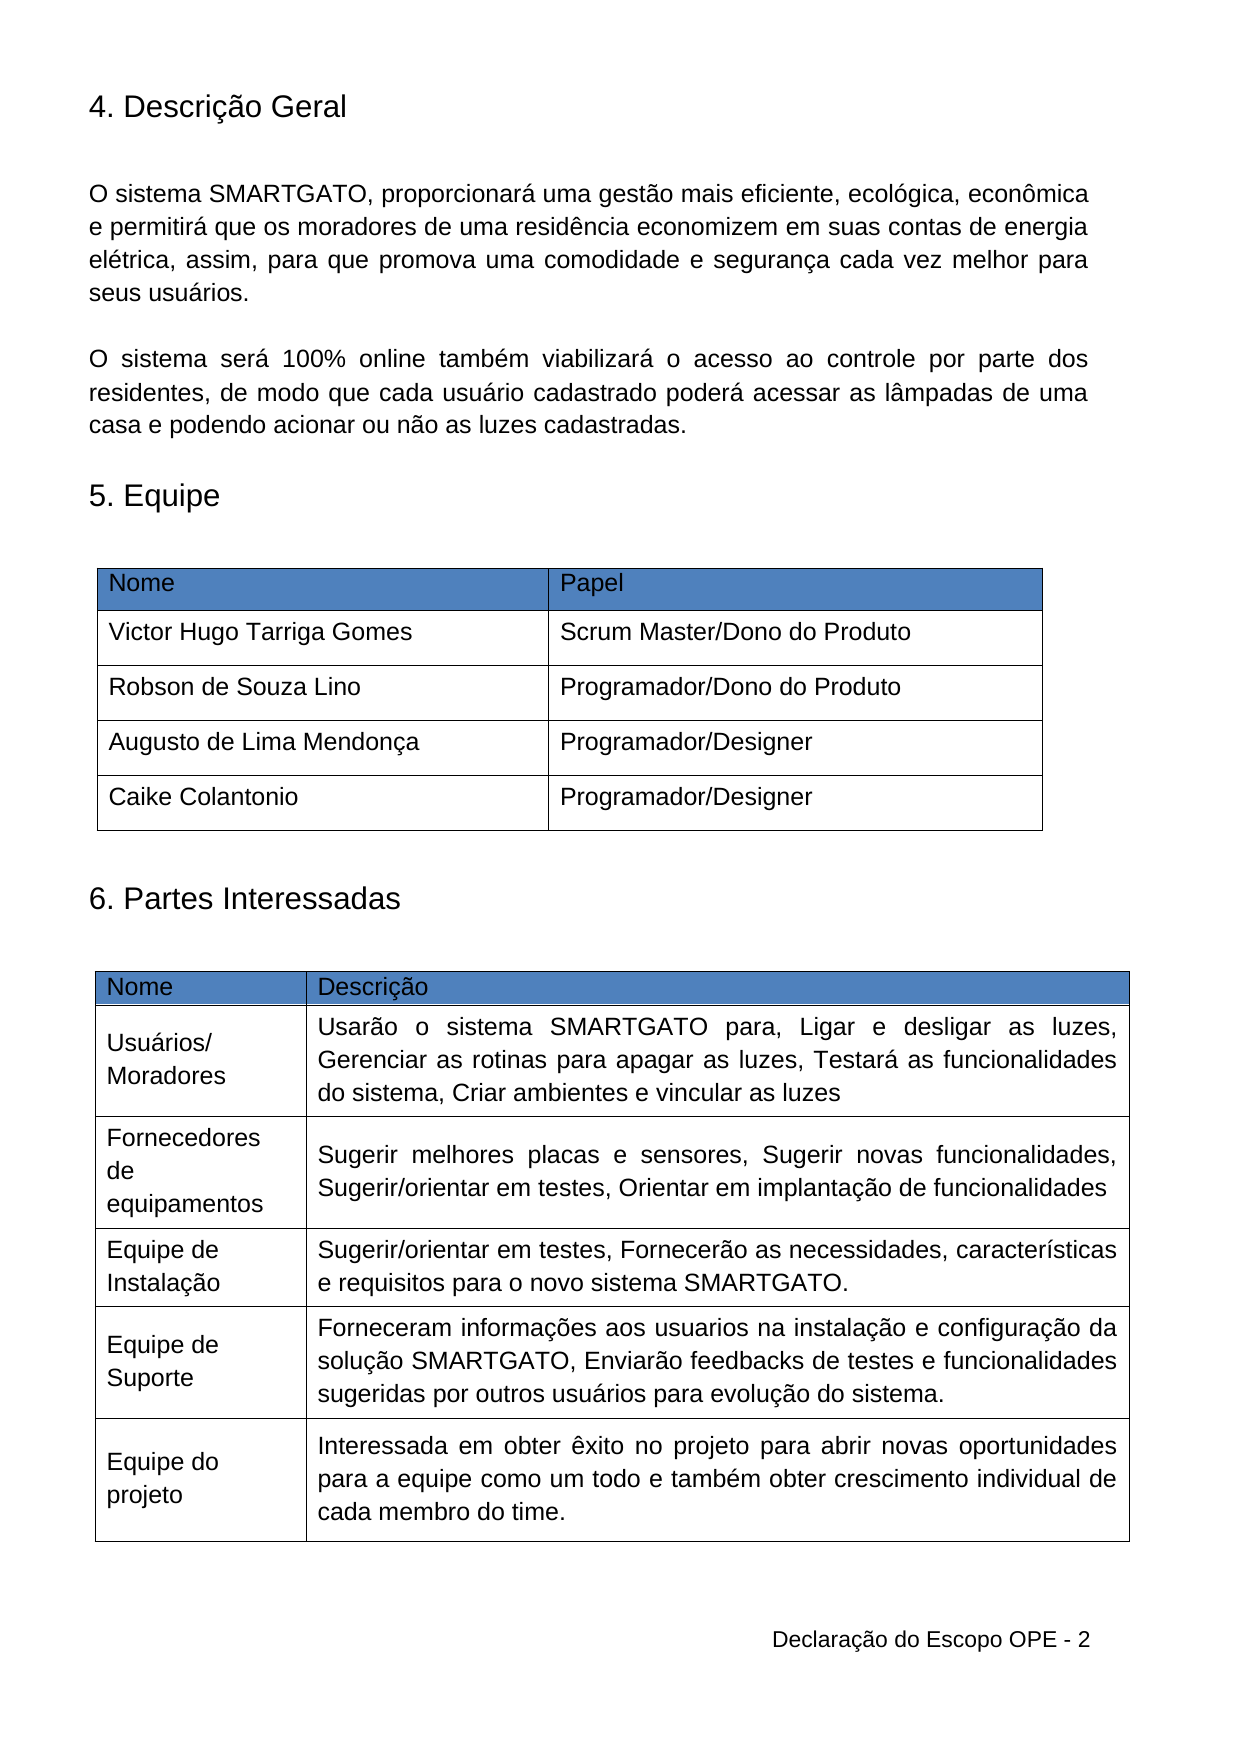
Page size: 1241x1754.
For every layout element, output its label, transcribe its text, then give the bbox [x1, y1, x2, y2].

table_cell Usuários/Moradores [96, 1006, 306, 1116]
table_cell Equipe de Suporte [96, 1307, 306, 1418]
table_header Nome [98, 569, 548, 610]
table_cell Forneceram informações aos usuarios na instalação e configuração da solução SMARTGATO, Enviarão feedbacks de testes e funcionalidades sugeridas por outros usuários para evolução do sistema. [307, 1307, 1129, 1418]
table_cell Robson de Souza Lino [98, 666, 548, 720]
table_cell Augusto de Lima Mendonça [98, 721, 548, 775]
text O sistema SMARTGATO, proporcionará uma gestão mais eficiente, ecológica, econômica e permitirá que os moradores de uma residência economizem em suas contas de energia elétrica, assim, para que promova uma comodidade e segurança cada vez melhor para seus usuários. [88, 179, 1090, 307]
table_cell Equipe do projeto [96, 1419, 306, 1541]
table_cell Programador/Designer [549, 721, 1042, 775]
table_header Papel [549, 569, 1042, 610]
table_cell Interessada em obter êxito no projeto para abrir novas oportunidades para a equipe como um todo e também obter crescimento individual de cada membro do time. [307, 1419, 1129, 1541]
table_cell Caike Colantonio [98, 776, 548, 829]
text 5. Equipe [88, 477, 1090, 512]
text 4. Descrição Geral [88, 88, 1090, 124]
table_cell Sugerir/orientar em testes, Fornecerão as necessidades, características e requisitos para o novo sistema SMARTGATO. [307, 1229, 1129, 1306]
table_cell Victor Hugo Tarriga Gomes [98, 611, 548, 665]
table_cell Fornecedores de equipamentos [96, 1117, 306, 1228]
table_cell Programador/Designer [549, 776, 1042, 829]
text O sistema será 100% online também viabilizará o acesso ao controle por parte dos residentes, de modo que cada usuário cadastrado poderá acessar as lâmpadas de uma casa e podendo acionar ou não as luzes cadastradas. [88, 344, 1090, 439]
table_cell Equipe de Instalação [96, 1229, 306, 1306]
table_header Nome [96, 972, 306, 1004]
table_cell Usarão o sistema SMARTGATO para, Ligar e desligar as luzes, Gerenciar as rotinas para apagar as luzes, Testará as funcionalidades do sistema, Criar ambientes e vincular as luzes [307, 1006, 1129, 1116]
table_header Descrição [307, 972, 1129, 1004]
table_cell Sugerir melhores placas e sensores, Sugerir novas funcionalidades, Sugerir/orientar em testes, Orientar em implantação de funcionalidades [307, 1117, 1129, 1228]
text 6. Partes Interessadas [88, 880, 1090, 916]
table_cell Programador/Dono do Produto [549, 666, 1042, 720]
table_cell Scrum Master/Dono do Produto [549, 611, 1042, 665]
